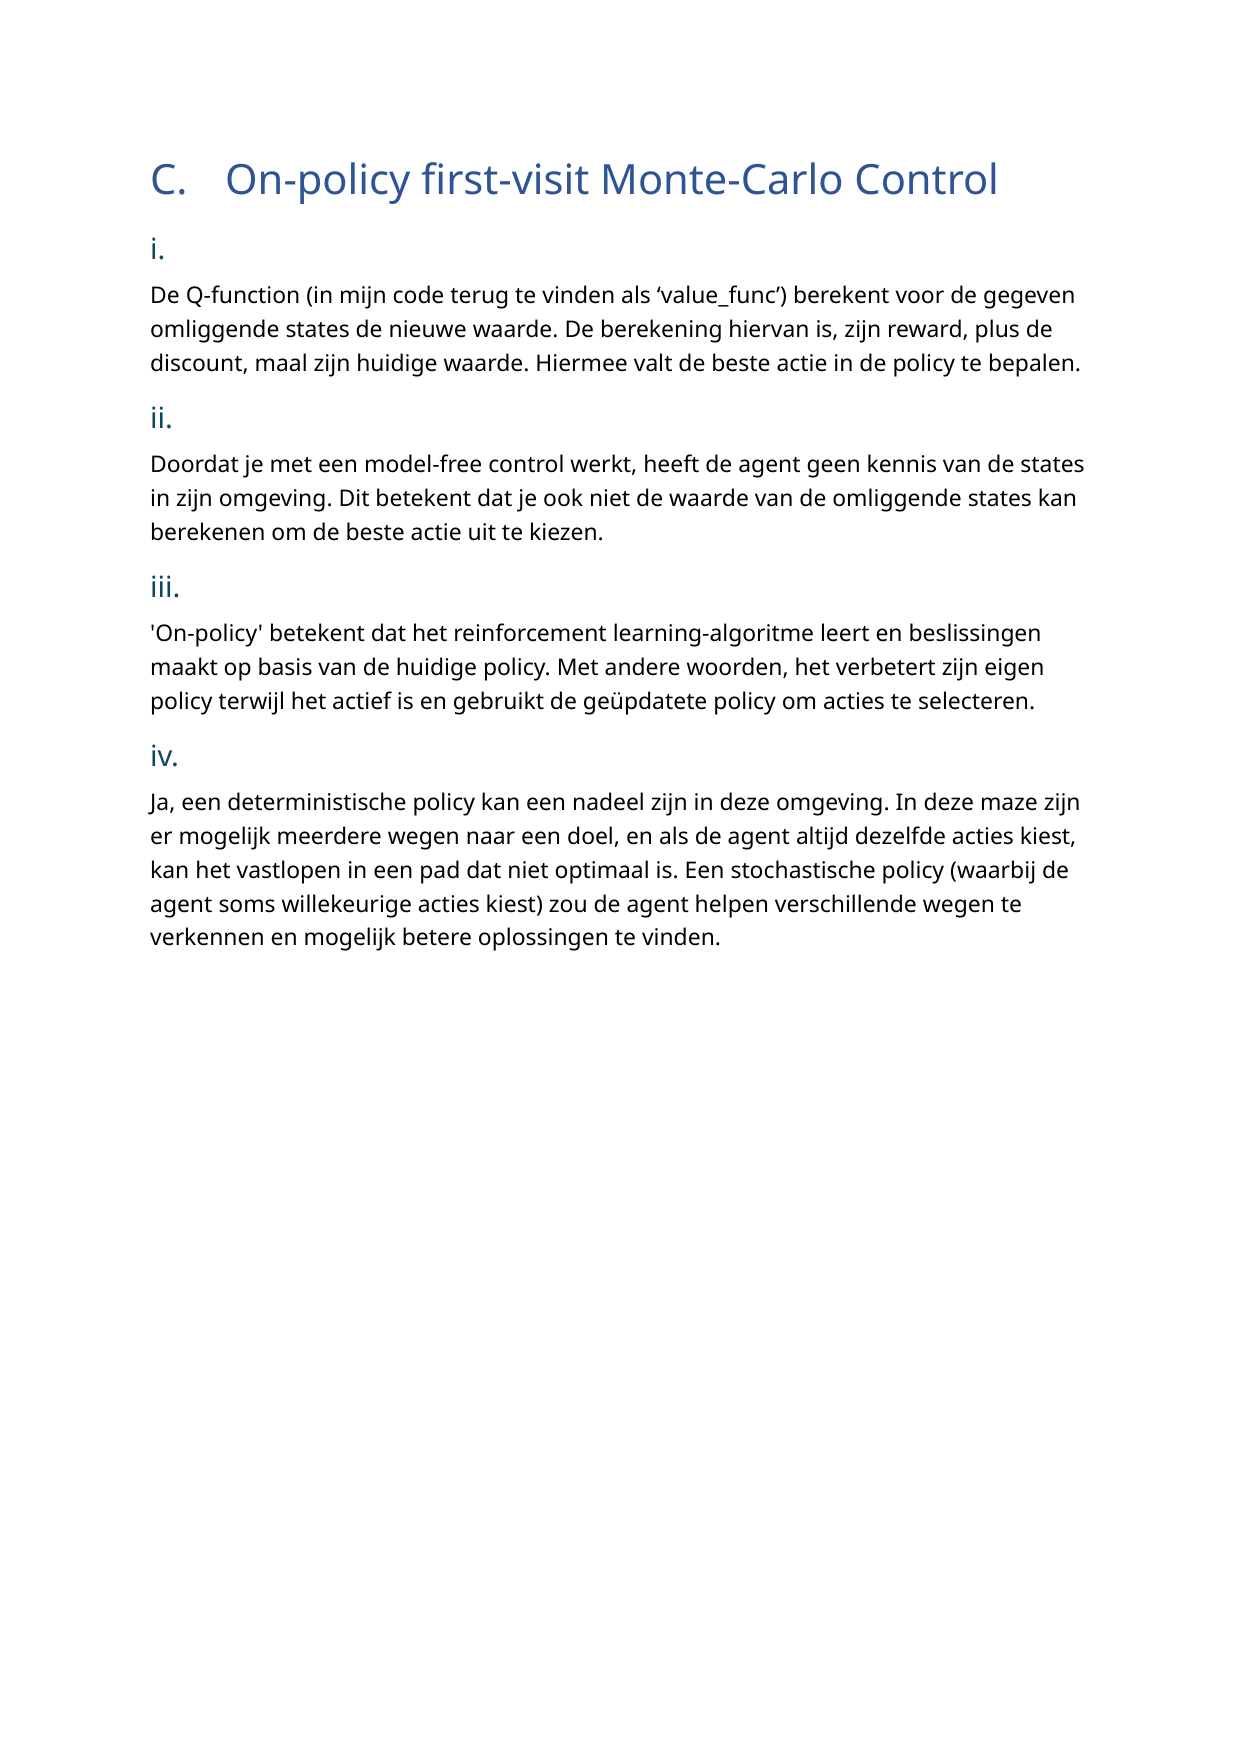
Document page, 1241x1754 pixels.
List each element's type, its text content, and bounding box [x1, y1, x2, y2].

subtitle iii. [150, 566, 1090, 606]
subtitle ii. [150, 397, 1090, 437]
subtitle i. [150, 228, 1090, 268]
list On-policy first-visit Monte-Carlo Control [150, 150, 1090, 207]
text Ja, een deterministische policy kan een nadeel zijn in deze omgeving. In deze maze zijn er mogelijk meerdere wegen naar een doel, en als de agent altijd dezelfde acties kiest, kan het vastlopen in een pad dat niet optimaal is. Een stochastische policy (waarbij de agent soms willekeurige acties kiest) zou de agent helpen verschillende wegen te verkennen en mogelijk betere oplossingen te vinden. [150, 786, 1090, 952]
subtitle iv. [150, 735, 1090, 775]
text 'On-policy' betekent dat het reinforcement learning-algoritme leert en beslissingen maakt op basis van de huidige policy. Met andere woorden, het verbetert zijn eigen policy terwijl het actief is en gebruikt de geüpdatete policy om acties te selecteren. [150, 617, 1090, 716]
